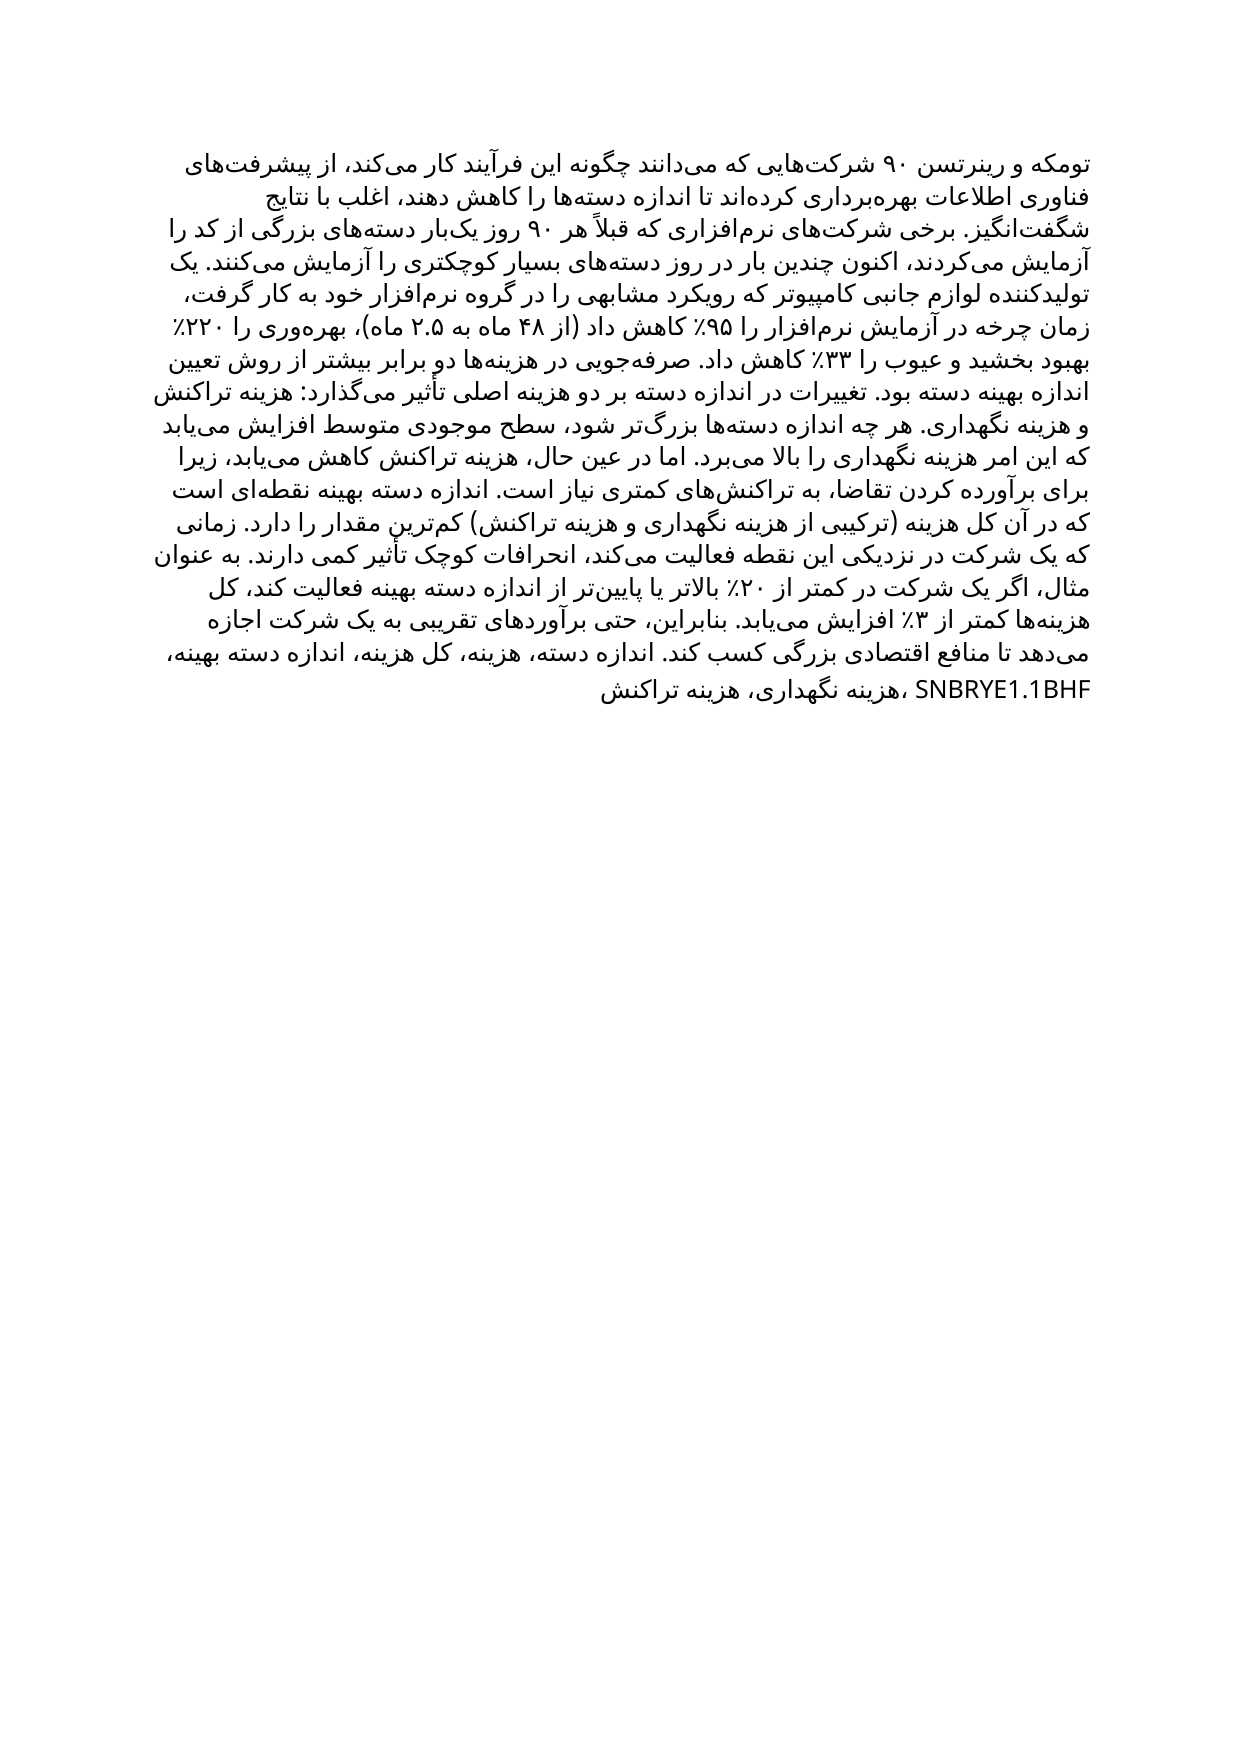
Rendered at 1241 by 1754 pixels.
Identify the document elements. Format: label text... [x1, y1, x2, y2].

text تومکه و رینرتسن ۹۰ شرکت‌هایی که می‌دانند چگونه این فرآیند کار می‌کند، از پیشرفت‌های فناوری اطلاعات بهره‌برداری کرده‌اند تا اندازه دسته‌ها را کاهش دهند، اغلب با نتایج شگفت‌انگیز. برخی شرکت‌های نرم‌افزاری که قبلاً هر ۹۰ روز یک‌بار دسته‌های بزرگی از کد را آزمایش می‌کردند، اکنون چندین بار در روز دسته‌های بسیار کوچکتری را آزمایش می‌کنند. یک تولیدکننده لوازم جانبی کامپیوتر که رویکرد مشابهی را در گروه نرم‌افزار خود به کار گرفت، زمان چرخه در آزمایش نرم‌افزار را ۹۵٪ کاهش داد (از ۴۸ ماه به ۲.۵ ماه)، بهره‌وری را ۲۲۰٪ بهبود بخشید و عیوب را ۳۳٪ کاهش داد. صرفه‌جویی در هزینه‌ها دو برابر بیشتر از روش تعیین اندازه بهینه دسته بود. تغییرات در اندازه دسته بر دو هزینه اصلی تأثیر می‌گذارد: هزینه تراکنش و هزینه نگهداری. هر چه اندازه دسته‌ها بزرگ‌تر شود، سطح موجودی متوسط افزایش می‌یابد که این امر هزینه نگهداری را بالا می‌برد. اما در عین حال، هزینه تراکنش کاهش می‌یابد، زیرا برای برآورده کردن تقاضا، به تراکنش‌های کمتری نیاز است. اندازه دسته بهینه نقطه‌ای است که در آن کل هزینه (ترکیبی از هزینه نگهداری و هزینه تراکنش) کم‌ترین مقدار را دارد. زمانی که یک شرکت در نزدیکی این نقطه فعالیت می‌کند، انحرافات کوچک تأثیر کمی دارند. به عنوان مثال، اگر یک شرکت در کمتر از ۲۰٪ بالاتر یا پایین‌تر از اندازه دسته بهینه فعالیت کند، کل هزینه‌ها کمتر از ۳٪ افزایش می‌یابد. بنابراین، حتی برآوردهای تقریبی به یک شرکت اجازه می‌دهد تا منافع اقتصادی بزرگی کسب کند. اندازه دسته، هزینه، کل هزینه، اندازه دسته بهینه، هزینه نگهداری، هزینه تراکنش، SNBRYE1.1BHF [150, 150, 1090, 709]
